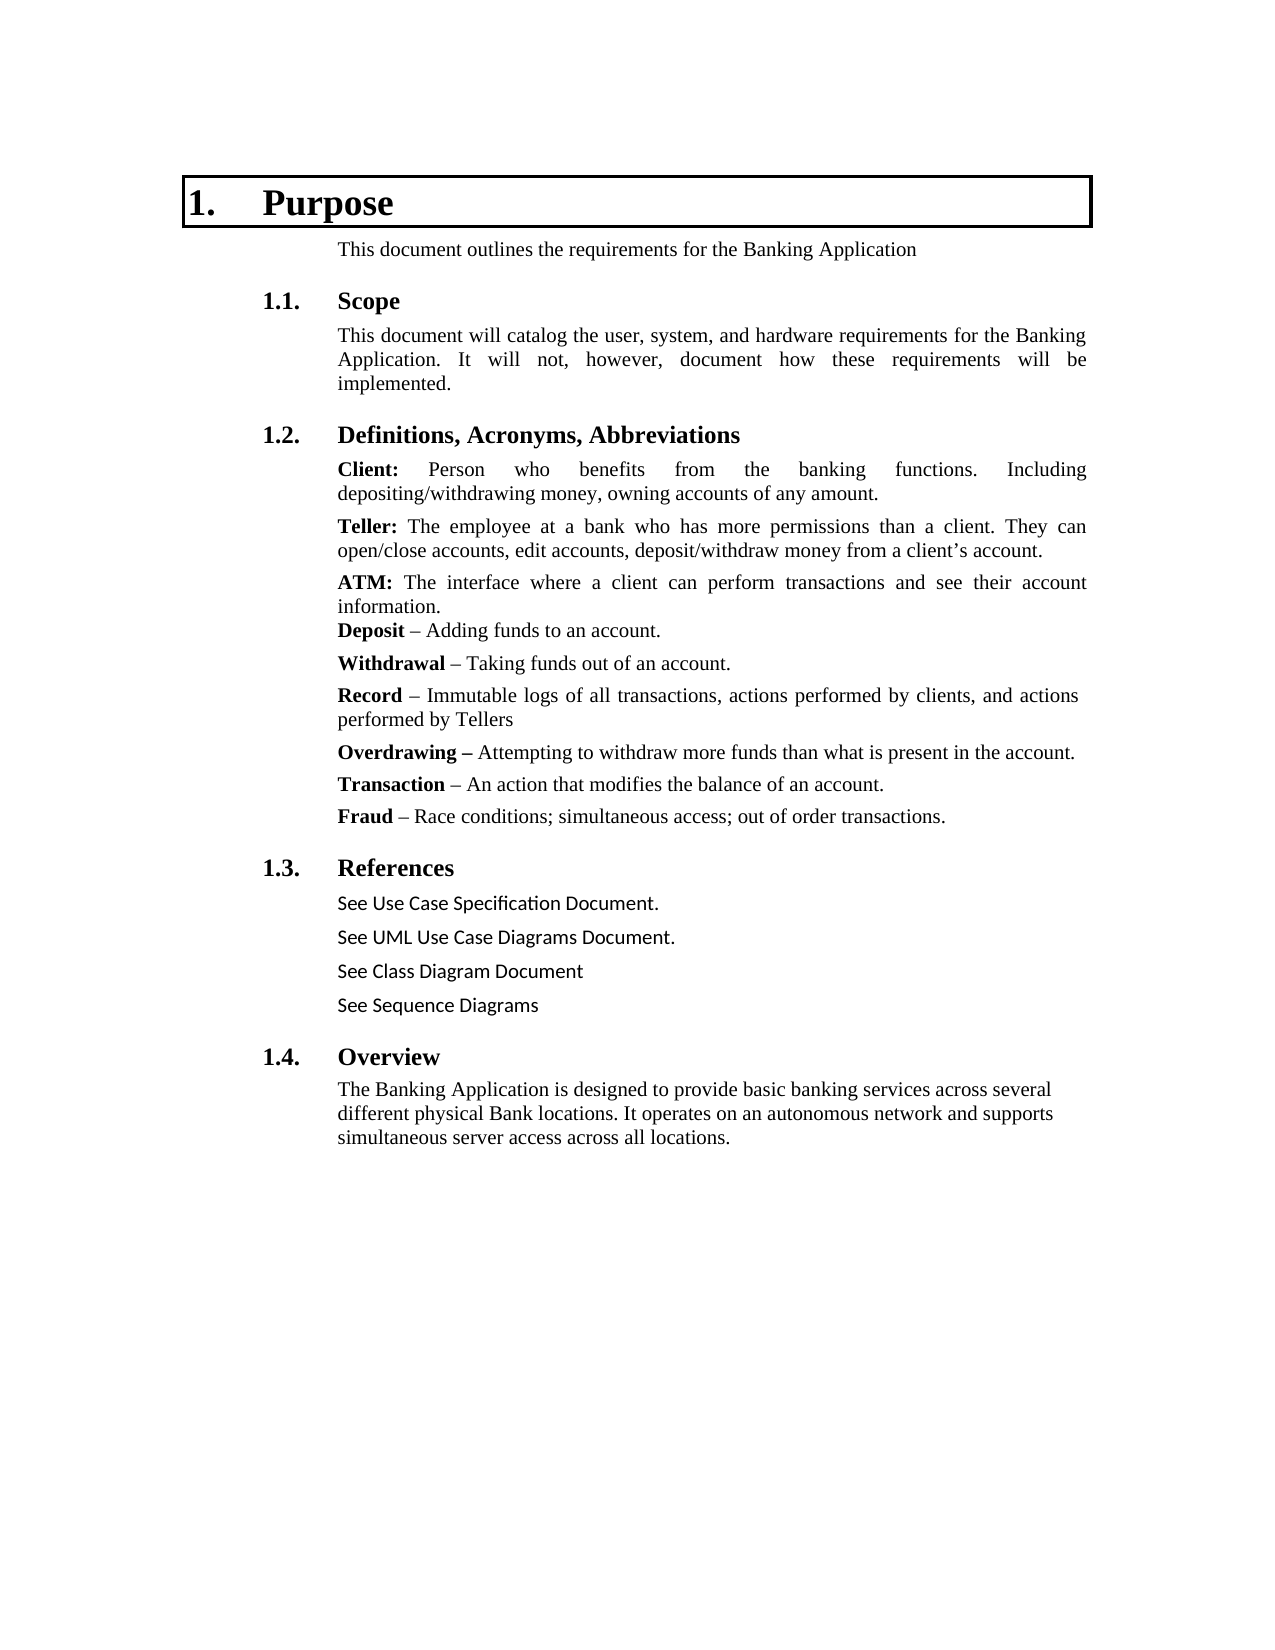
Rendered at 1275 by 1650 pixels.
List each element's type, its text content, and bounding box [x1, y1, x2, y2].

subtitle Purpose [185, 178, 1089, 225]
subtitle Scope [262, 286, 1087, 315]
text See Class Diagram Document [337, 958, 1087, 983]
text Transaction – An action that modifies the balance of an account. [262, 772, 1087, 796]
subtitle Definitions, Acronyms, Abbreviations [262, 420, 1087, 449]
text Fraud – Race conditions; simultaneous access; out of order transactions. [262, 804, 1087, 828]
subtitle Overview [262, 1042, 1087, 1071]
text Withdrawal – Taking funds out of an account. [262, 651, 1087, 675]
text The Banking Application is designed to provide basic banking services across several different physical Bank locations. It operates on an autonomous network and supports simultaneous server access across all locations. [337, 1077, 1087, 1149]
text Overdrawing – Attempting to withdraw more funds than what is present in the account. [262, 739, 1087, 764]
subtitle References [262, 853, 1087, 882]
text Teller: The employee at a bank who has more permissions than a client. They can open/close accounts, edit accounts, deposit/withdraw money from a client’s account. [337, 514, 1087, 562]
text Client: Person who benefits from the banking functions. Including depositing/withdrawing money, owning accounts of any amount. [337, 457, 1087, 505]
text This document will catalog the user, system, and hardware requirements for the Banking Application. It will not, however, document how these requirements will be implemented. [337, 323, 1087, 395]
text Record – Immutable logs of all transactions, actions performed by clients, and actions performed by Tellers [262, 683, 1087, 731]
text ATM: The interface where a client can perform transactions and see their account information. [337, 570, 1087, 618]
text See UML Use Case Diagrams Document. [337, 924, 1087, 950]
text See Use Case Specification Document. [337, 891, 1087, 916]
text See Sequence Diagrams [337, 992, 1087, 1017]
text This document outlines the requirements for the Banking Application [337, 237, 1087, 261]
text Deposit – Adding funds to an account. [262, 618, 1087, 642]
